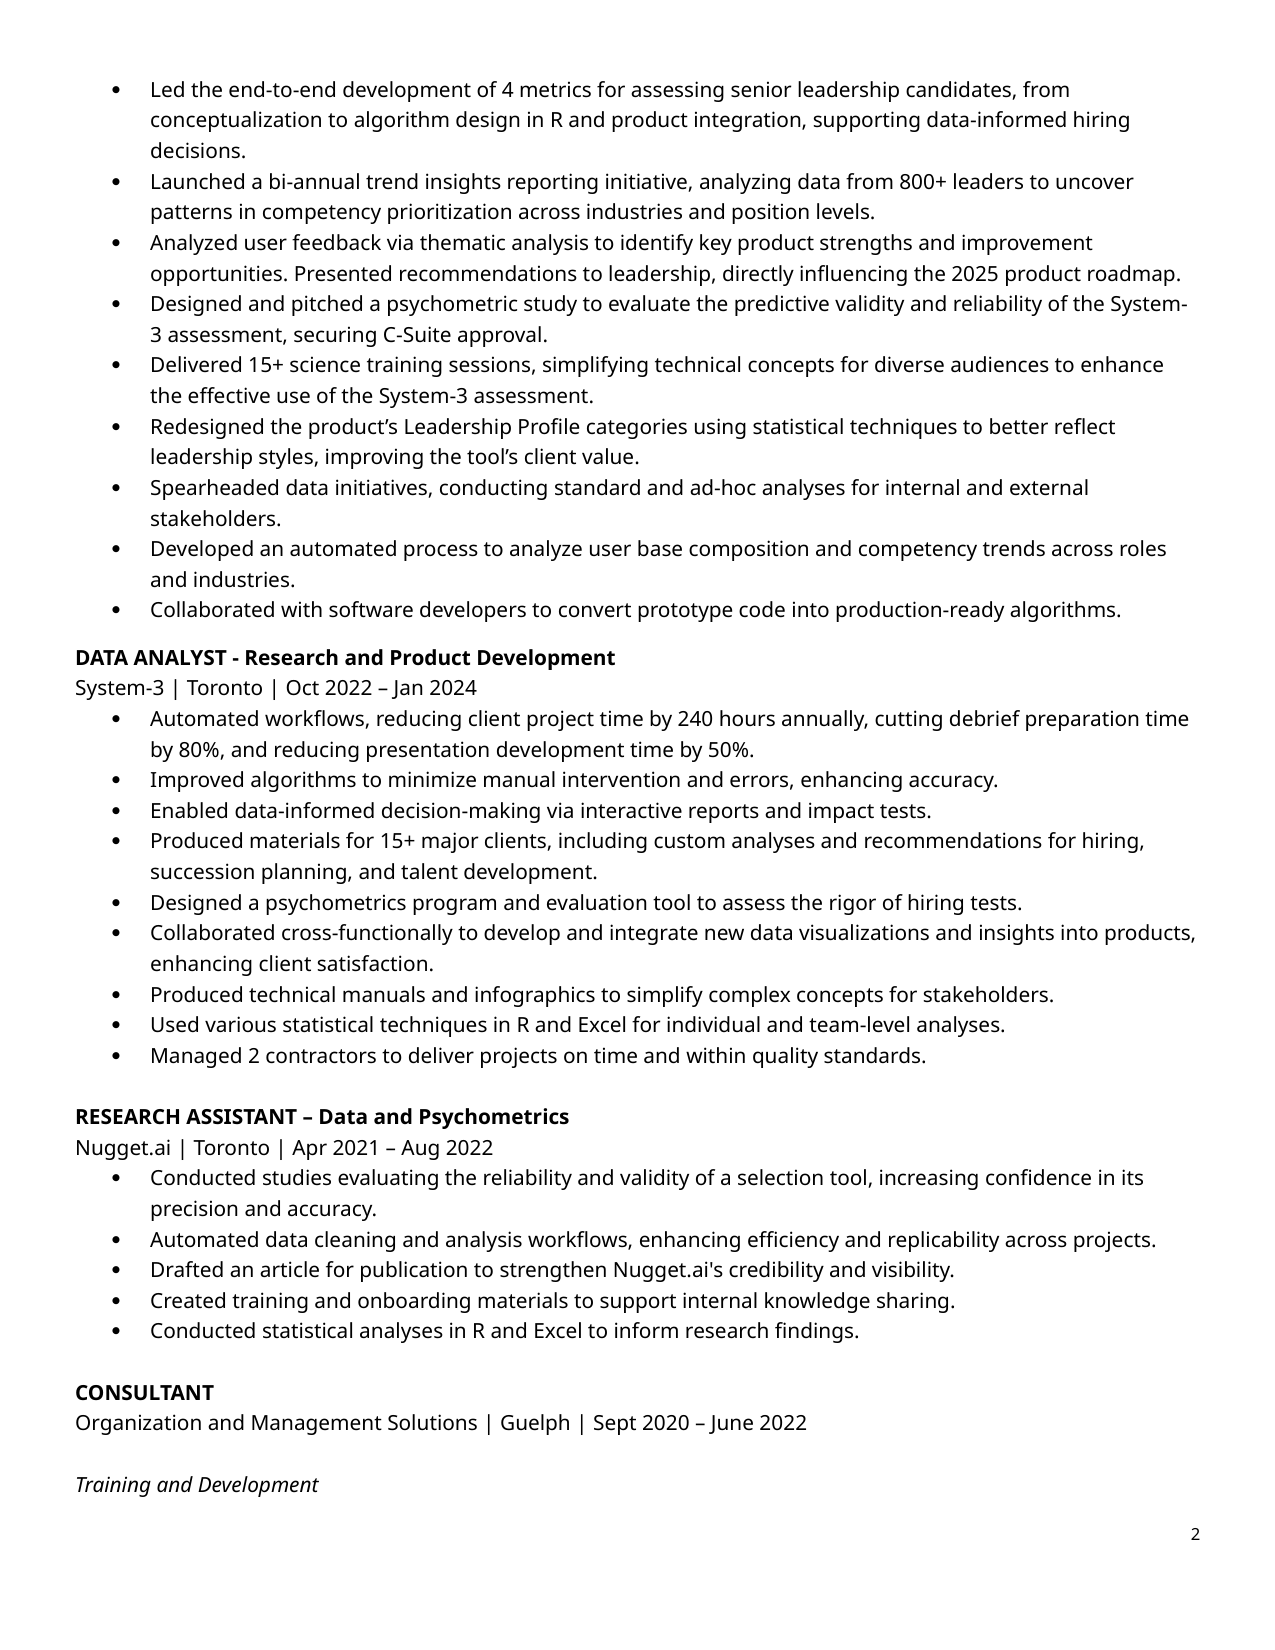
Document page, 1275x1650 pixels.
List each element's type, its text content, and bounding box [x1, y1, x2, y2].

list Enabled data-informed decision-making via interactive reports and impact tests. [112, 796, 1200, 824]
list Collaborated with software developers to convert prototype code into production-ready algorithms. [112, 596, 1200, 624]
list Collaborated cross-functionally to develop and integrate new data visualizations and insights into products, enhancing client satisfaction. [112, 918, 1200, 978]
list Redesigned the product’s Leadership Profile categories using statistical techniques to better reflect leadership styles, improving the tool’s client value. [112, 412, 1200, 471]
list Managed 2 contractors to deliver projects on time and within quality standards. [112, 1041, 1200, 1069]
text RESEARCH ASSISTANT – Data and Psychometrics [75, 1102, 1200, 1131]
list Improved algorithms to minimize manual intervention and errors, enhancing accuracy. [112, 765, 1200, 794]
list Conducted studies evaluating the reliability and validity of a selection tool, increasing confidence in its precision and accuracy. [112, 1163, 1200, 1223]
list Used various statistical techniques in R and Excel for individual and team-level analyses. [112, 1010, 1200, 1039]
text Training and Development [75, 1470, 1200, 1498]
list Spearheaded data initiatives, conducting standard and ad-hoc analyses for internal and external stakeholders. [112, 473, 1200, 532]
list Developed an automated process to analyze user base composition and competency trends across roles and industries. [112, 534, 1200, 593]
text Nugget.ai | Toronto | Apr 2021 – Aug 2022 [75, 1133, 1200, 1161]
text DATA ANALYST - Research and Product Development [75, 643, 1200, 671]
list Designed and pitched a psychometric study to evaluate the predictive validity and reliability of the System-3 assessment, securing C-Suite approval. [112, 289, 1200, 348]
list Conducted statistical analyses in R and Excel to inform research findings. [112, 1317, 1200, 1345]
text System-3 | Toronto | Oct 2022 – Jan 2024 [75, 673, 1200, 702]
list Launched a bi-annual trend insights reporting initiative, analyzing data from 800+ leaders to uncover patterns in competency prioritization across industries and position levels. [112, 167, 1200, 226]
list Automated workflows, reducing client project time by 240 hours annually, cutting debrief preparation time by 80%, and reducing presentation development time by 50%. [112, 704, 1200, 763]
list Created training and onboarding materials to support internal knowledge sharing. [112, 1286, 1200, 1314]
list Led the end-to-end development of 4 metrics for assessing senior leadership candidates, from conceptualization to algorithm design in R and product integration, supporting data-informed hiring decisions. [112, 75, 1200, 165]
list Analyzed user feedback via thematic analysis to identify key product strengths and improvement opportunities. Presented recommendations to leadership, directly influencing the 2025 product roadmap. [112, 228, 1200, 287]
text CONSULTANT [75, 1378, 1200, 1406]
list Produced technical manuals and infographics to simplify complex concepts for stakeholders. [112, 980, 1200, 1008]
list Produced materials for 15+ major clients, including custom analyses and recommendations for hiring, succession planning, and talent development. [112, 827, 1200, 886]
list Designed a psychometrics program and evaluation tool to assess the rigor of hiring tests. [112, 888, 1200, 916]
list Delivered 15+ science training sessions, simplifying technical concepts for diverse audiences to enhance the effective use of the System-3 assessment. [112, 351, 1200, 410]
list Automated data cleaning and analysis workflows, enhancing efficiency and replicability across projects. [112, 1225, 1200, 1253]
text Organization and Management Solutions | Guelph | Sept 2020 – June 2022 [75, 1408, 1200, 1437]
list Drafted an article for publication to strengthen Nugget.ai's credibility and visibility. [112, 1255, 1200, 1284]
